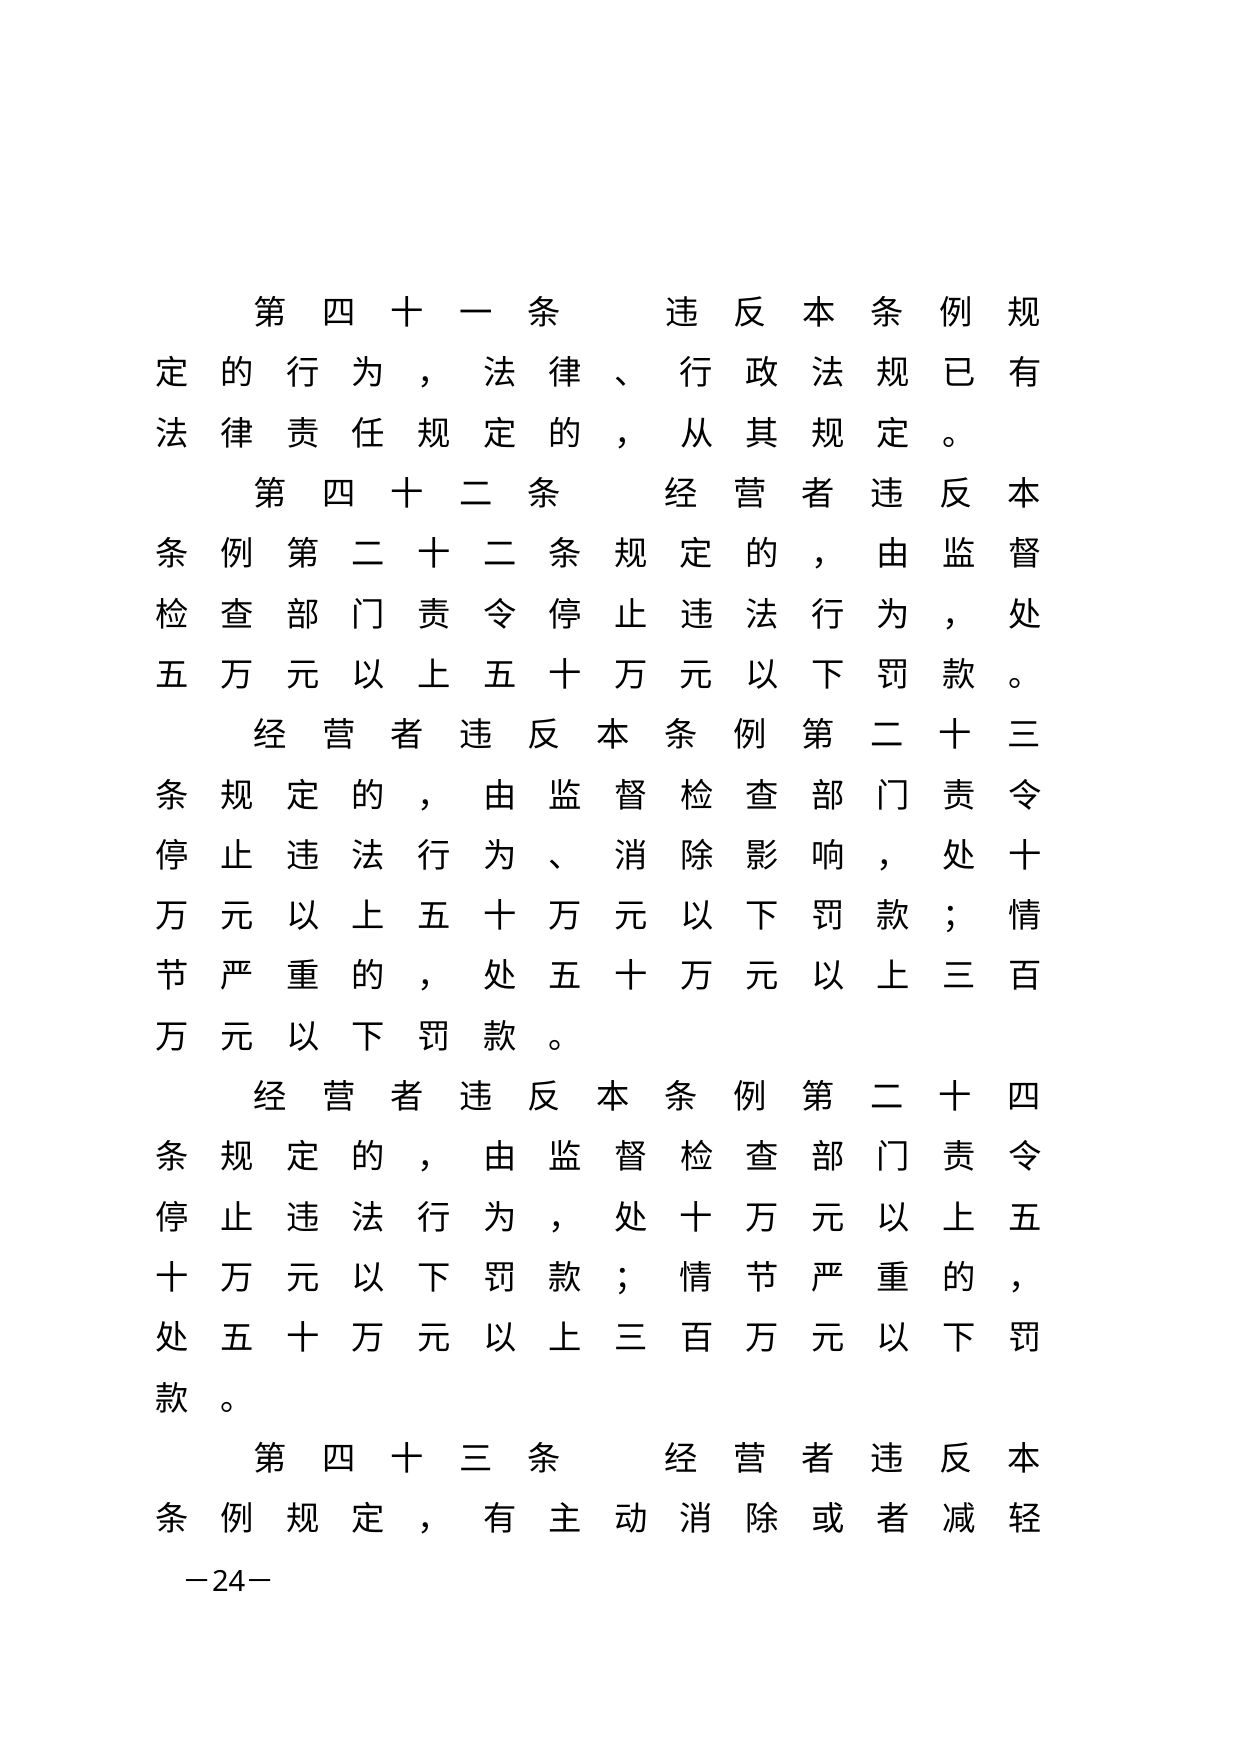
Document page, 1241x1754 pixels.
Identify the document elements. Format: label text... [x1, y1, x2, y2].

text 经营者违反本条例第二十四条规定的，由监督检查部门责令停止违法行为，处十万元以上五十万元以下罚款；情节严重的，处五十万元以上三百万元以下罚款。 [155, 1064, 1073, 1426]
text 第四十三条 经营者违反本条例规定，有主动消除或者减轻违法行为危害后果等法定情形的，依法从轻或者减轻行政处罚；违法行为轻微并及时改正，没有造成危害后果的，不予行政处罚；监督检查部门可以将经营者公平竞争合规管理整改落实情况，作为认定经营者是否及时改正的依据。 [155, 1426, 1073, 1546]
text 第四十二条 经营者违反本条例第二十二条规定的，由监督检查部门责令停止违法行为，处五万元以上五十万元以下罚款。 [155, 461, 1073, 702]
text 第四十一条 违反本条例规定的行为，法律、行政法规已有法律责任规定的，从其规定。 [155, 280, 1073, 461]
text 经营者违反本条例第二十三条规定的，由监督检查部门责令停止违法行为、消除影响，处十万元以上五十万元以下罚款；情节严重的，处五十万元以上三百万元以下罚款。 [155, 702, 1073, 1064]
